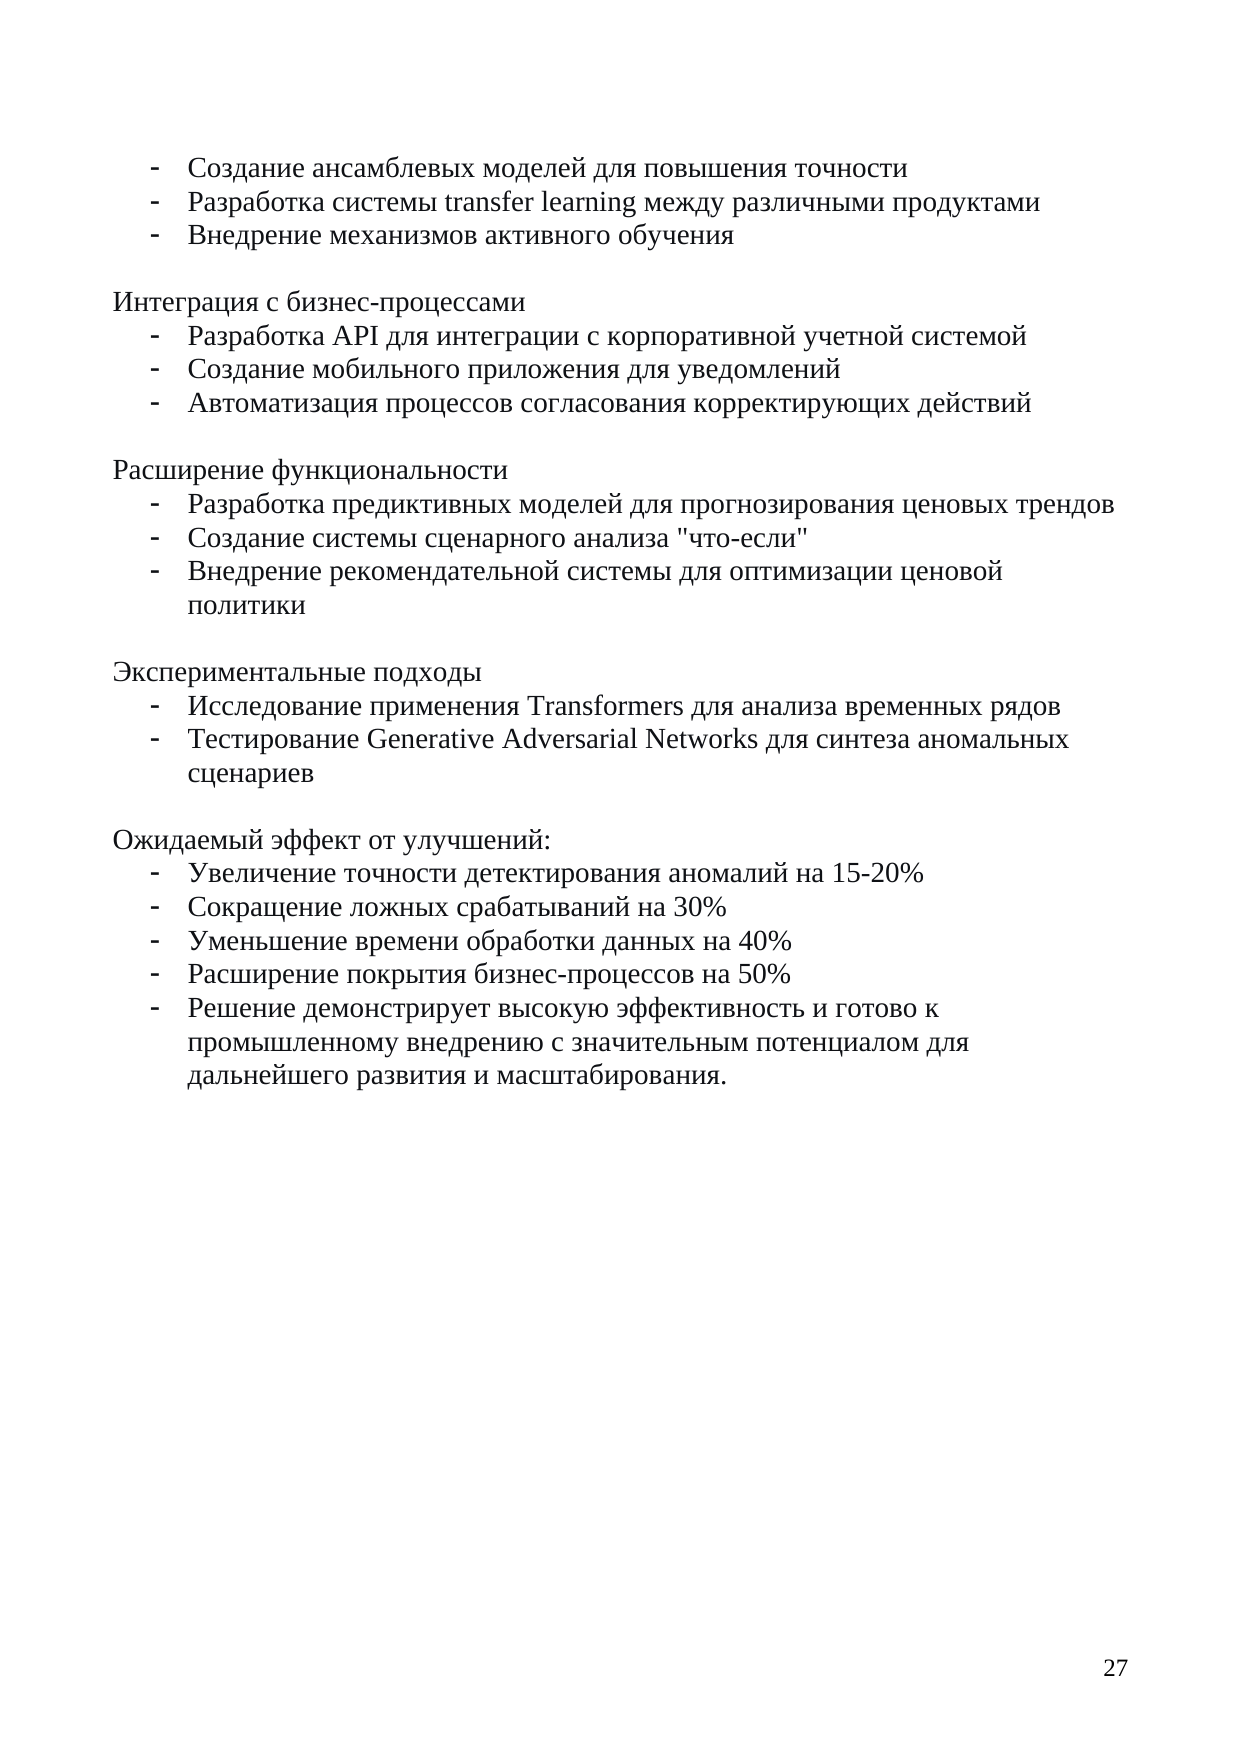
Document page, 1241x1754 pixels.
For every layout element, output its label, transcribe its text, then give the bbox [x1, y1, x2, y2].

list Тестирование Generative Adversarial Networks для синтеза аномальных сценариев [150, 721, 1128, 788]
list Создание мобильного приложения для уведомлений [150, 352, 1128, 385]
text Интеграция с бизнес-процессами [112, 284, 1128, 318]
list Внедрение рекомендательной системы для оптимизации ценовой политики [150, 553, 1128, 621]
list Сокращение ложных срабатываний на 30% [150, 889, 1128, 923]
list Автоматизация процессов согласования корректирующих действий [150, 385, 1128, 419]
list Увеличение точности детектирования аномалий на 15-20% [150, 856, 1128, 889]
text Расширение функциональности [112, 452, 1128, 486]
text Ожидаемый эффект от улучшений: [112, 822, 1128, 856]
list Разработка API для интеграции с корпоративной учетной системой [150, 318, 1128, 352]
list Внедрение механизмов активного обучения [150, 217, 1128, 251]
list Создание системы сценарного анализа "что-если" [150, 520, 1128, 553]
text Экспериментальные подходы [112, 654, 1128, 688]
list Уменьшение времени обработки данных на 40% [150, 923, 1128, 956]
list Разработка предиктивных моделей для прогнозирования ценовых трендов [150, 486, 1128, 520]
list Решение демонстрирует высокую эффективность и готово к промышленному внедрению с значительным потенциалом для дальнейшего развития и масштабирования. [150, 990, 1128, 1091]
list Исследование применения Transformers для анализа временных рядов [150, 688, 1128, 721]
list Расширение покрытия бизнес-процессов на 50% [150, 956, 1128, 990]
list Создание ансамблевых моделей для повышения точности [150, 150, 1128, 184]
list Разработка системы transfer learning между различными продуктами [150, 184, 1128, 217]
